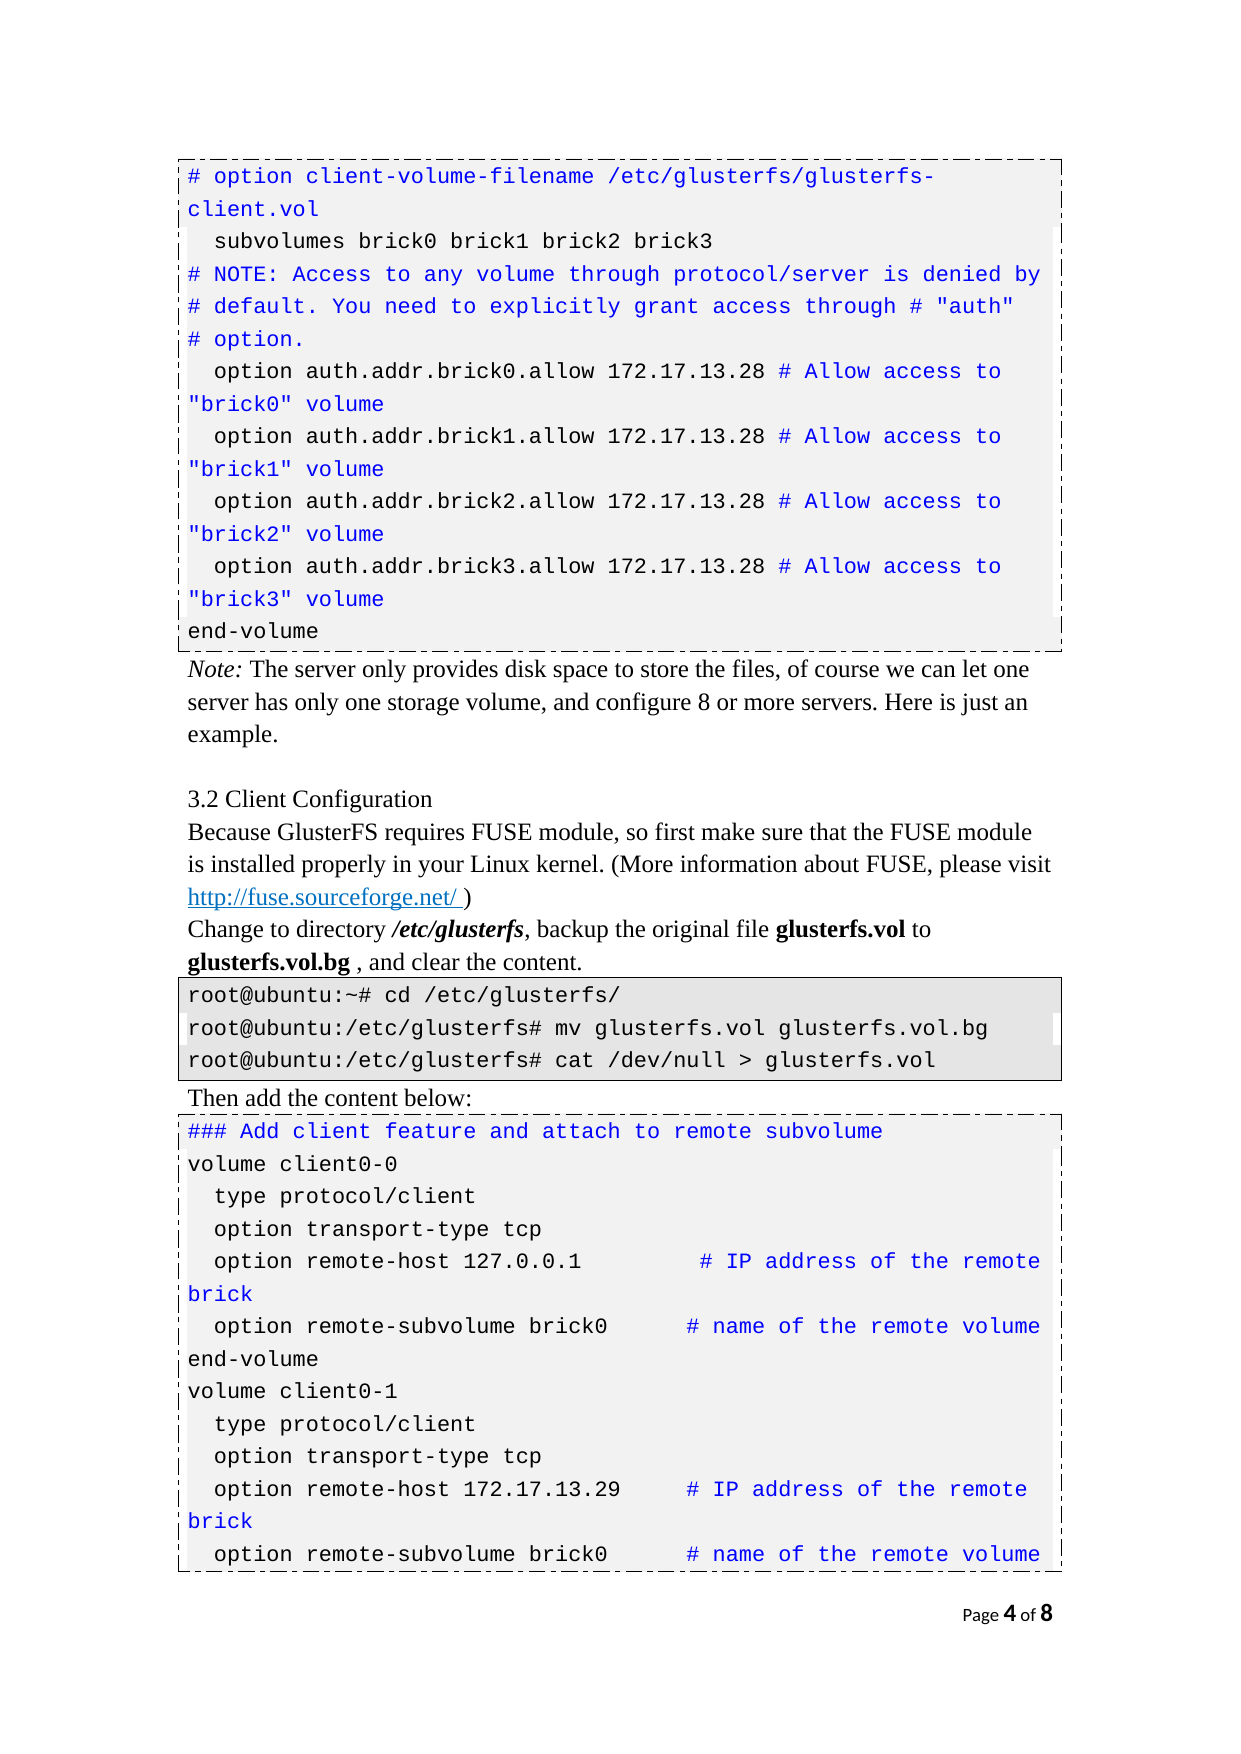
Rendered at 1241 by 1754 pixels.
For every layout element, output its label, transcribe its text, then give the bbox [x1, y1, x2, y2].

text end-volume [178, 613, 1062, 652]
text option auth.addr.brick0.allow 172.17.13.28 # Allow access to "brick0" volume [187, 357, 1053, 422]
text root@ubuntu:/etc/glusterfs# mv glusterfs.vol glusterfs.vol.bg [187, 1013, 1053, 1042]
text Then add the content below: [187, 1081, 1053, 1113]
text option remote-subvolume brick0 # name of the remote volume [187, 1539, 1053, 1572]
text volume client0-1 [187, 1377, 1053, 1409]
text option remote-subvolume brick0 # name of the remote volume [187, 1312, 1053, 1344]
text # NOTE: Access to any volume through protocol/server is denied by [187, 259, 1053, 292]
text type protocol/client [187, 1409, 1053, 1442]
text root@ubuntu:/etc/glusterfs# cat /dev/null > glusterfs.vol [179, 1042, 1061, 1080]
text # option client-volume-filename /etc/glusterfs/glusterfs-client.vol [178, 158, 1062, 227]
text Because GlusterFS requires FUSE module, so first make sure that the FUSE module is installed properly in your Linux kernel. (More information about FUSE, please visit http://fuse.sourceforge.net/ ) [187, 815, 1053, 912]
text end-volume [187, 1344, 1053, 1377]
text volume client0-0 [187, 1149, 1053, 1182]
text option auth.addr.brick1.allow 172.17.13.28 # Allow access to "brick1" volume [187, 422, 1053, 487]
text # option. [187, 324, 1053, 357]
list Client Configuration [187, 782, 1053, 815]
text option transport-type tcp [187, 1214, 1053, 1247]
text option remote-host 172.17.13.29 # IP address of the remote brick [187, 1474, 1053, 1539]
text Change to directory /etc/glusterfs, backup the original file glusterfs.vol to glusterfs.vol.bg , and clear the content. [187, 912, 1053, 977]
text root@ubuntu:~# cd /etc/glusterfs/ [179, 978, 1061, 1013]
text option auth.addr.brick2.allow 172.17.13.28 # Allow access to "brick2" volume [187, 487, 1053, 552]
text subvolumes brick0 brick1 brick2 brick3 [187, 227, 1053, 259]
text ### Add client feature and attach to remote subvolume [178, 1113, 1062, 1149]
text option remote-host 127.0.0.1 # IP address of the remote brick [187, 1247, 1053, 1312]
text option transport-type tcp [187, 1442, 1053, 1474]
text type protocol/client [187, 1182, 1053, 1214]
text option auth.addr.brick3.allow 172.17.13.28 # Allow access to "brick3" volume [187, 552, 1053, 613]
text # default. You need to explicitly grant access through # "auth" [187, 292, 1053, 324]
text Note: The server only provides disk space to store the files, of course we can let one server has only one storage volume, and configure 8 or more servers. Here is just an example. [187, 652, 1053, 750]
